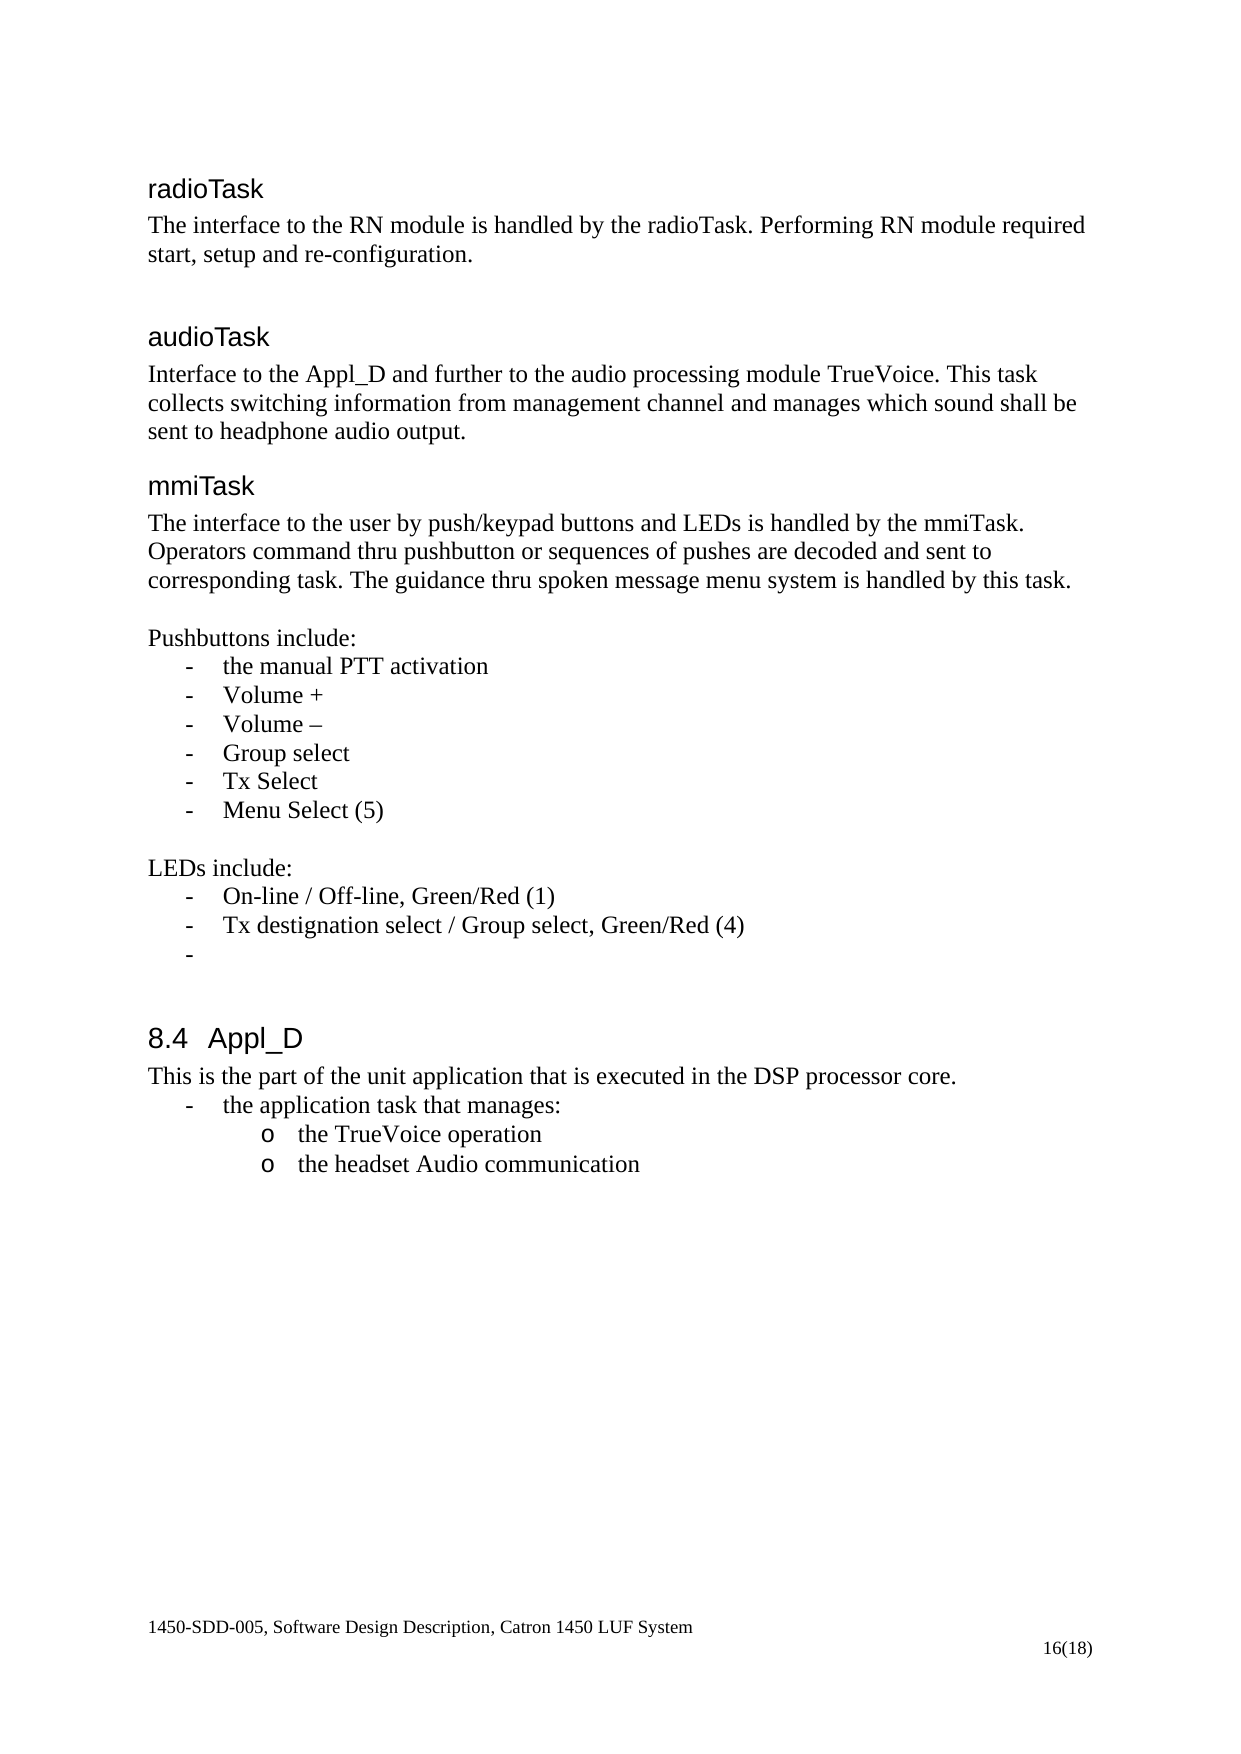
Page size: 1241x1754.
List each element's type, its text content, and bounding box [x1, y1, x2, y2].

list the headset Audio communication [260, 1149, 1093, 1180]
subtitle Appl_D [148, 1021, 1093, 1055]
list the TrueVoice operation [260, 1119, 1093, 1149]
list the application task that manages: [185, 1090, 1093, 1119]
list Volume + [185, 680, 1093, 709]
subtitle radioTask [148, 173, 1093, 204]
text Pushbuttons include: [148, 623, 1093, 651]
list the manual PTT activation [185, 651, 1093, 680]
text LEDs include: [148, 853, 1093, 881]
text The interface to the RN module is handled by the radioTask. Performing RN module required start, setup and re-configuration. [148, 210, 1093, 268]
list Tx Select [185, 766, 1093, 795]
subtitle audioTask [148, 321, 1093, 353]
list Volume – [185, 709, 1093, 738]
list On-line / Off-line, Green/Red (1) [185, 881, 1093, 910]
text This is the part of the unit application that is executed in the DSP processor core. [148, 1061, 1093, 1090]
text The interface to the user by push/keypad buttons and LEDs is handled by the mmiTask. Operators command thru pushbutton or sequences of pushes are decoded and sent to corresponding task. The guidance thru spoken message menu system is handled by this task. [148, 508, 1093, 594]
text Interface to the Appl_D and further to the audio processing module TrueVoice. This task collects switching information from management channel and manages which sound shall be sent to headphone audio output. [148, 359, 1093, 445]
subtitle mmiTask [148, 470, 1093, 501]
list Menu Select (5) [185, 795, 1093, 824]
list Tx destignation select / Group select, Green/Red (4) [185, 910, 1093, 939]
list Group select [185, 738, 1093, 766]
